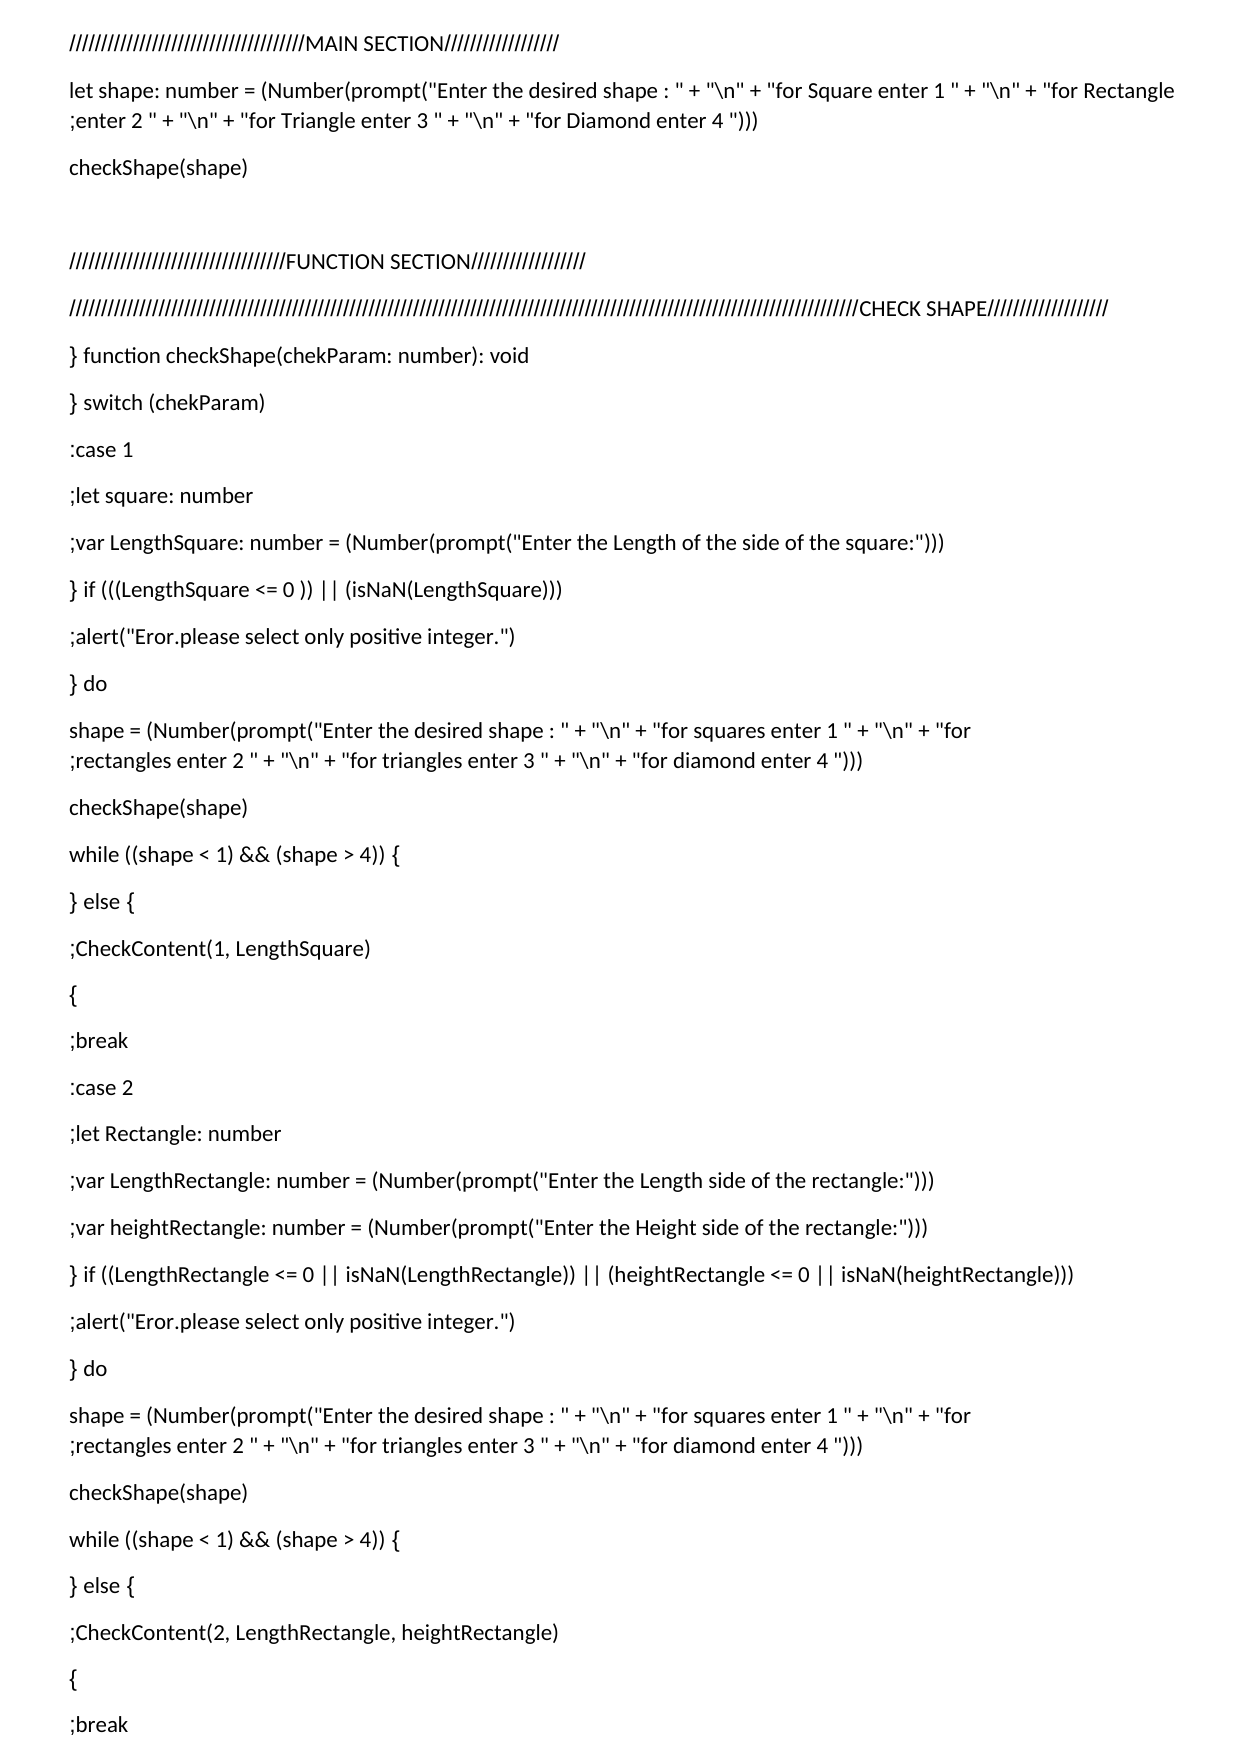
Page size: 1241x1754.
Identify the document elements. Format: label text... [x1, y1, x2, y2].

text if (((LengthSquare <= 0 )) || (isNaN(LengthSquare))) { [69, 575, 1192, 603]
text //////////////////MAIN SECTION///////////////////////////////////// [69, 29, 1192, 58]
text CheckContent(1, LengthSquare); [69, 934, 1192, 962]
text do { [69, 1354, 1192, 1382]
text switch (chekParam) { [69, 388, 1192, 416]
text } [69, 981, 1192, 1007]
text if ((LengthRectangle <= 0 || isNaN(LengthRectangle)) || (heightRectangle <= 0 || isNaN(heightRectangle))) { [69, 1260, 1192, 1288]
text function checkShape(chekParam: number): void { [69, 341, 1192, 369]
text let shape: number = (Number(prompt("Enter the desired shape : " + "\n" + "for Square enter 1 " + "\n" + "for Rectangle enter 2 " + "\n" + "for Triangle enter 3 " + "\n" + "for Diamond enter 4 "))); [69, 76, 1192, 135]
text alert("Eror.please select only positive integer."); [69, 622, 1192, 650]
text var LengthSquare: number = (Number(prompt("Enter the Length of the side of the square:"))); [69, 528, 1192, 557]
text } while ((shape < 1) && (shape > 4)) [69, 840, 1192, 868]
text checkShape(shape) [69, 793, 1192, 821]
text } else { [69, 1572, 1192, 1599]
text checkShape(shape) [69, 153, 1192, 182]
text case 2: [69, 1073, 1192, 1101]
text CheckContent(2, LengthRectangle, heightRectangle); [69, 1618, 1192, 1646]
text var heightRectangle: number = (Number(prompt("Enter the Height side of the rectangle:"))); [69, 1213, 1192, 1241]
text let square: number; [69, 482, 1192, 510]
text do { [69, 669, 1192, 697]
text alert("Eror.please select only positive integer."); [69, 1307, 1192, 1335]
text //////////////////FUNCTION SECTION////////////////////////////////// [69, 247, 1192, 275]
text } else { [69, 887, 1192, 915]
text var LengthRectangle: number = (Number(prompt("Enter the Length side of the rectangle:"))); [69, 1166, 1192, 1194]
text break; [69, 1026, 1192, 1054]
text } [69, 1665, 1192, 1692]
text checkShape(shape) [69, 1478, 1192, 1506]
text } while ((shape < 1) && (shape > 4)) [69, 1525, 1192, 1553]
text break; [69, 1710, 1192, 1738]
text case 1: [69, 435, 1192, 463]
text ///////////////////CHECK SHAPE//////////////////////////////////////////////////////////////////////////////////////////////////////////////////////////// [69, 294, 1192, 322]
text let Rectangle: number; [69, 1119, 1192, 1147]
